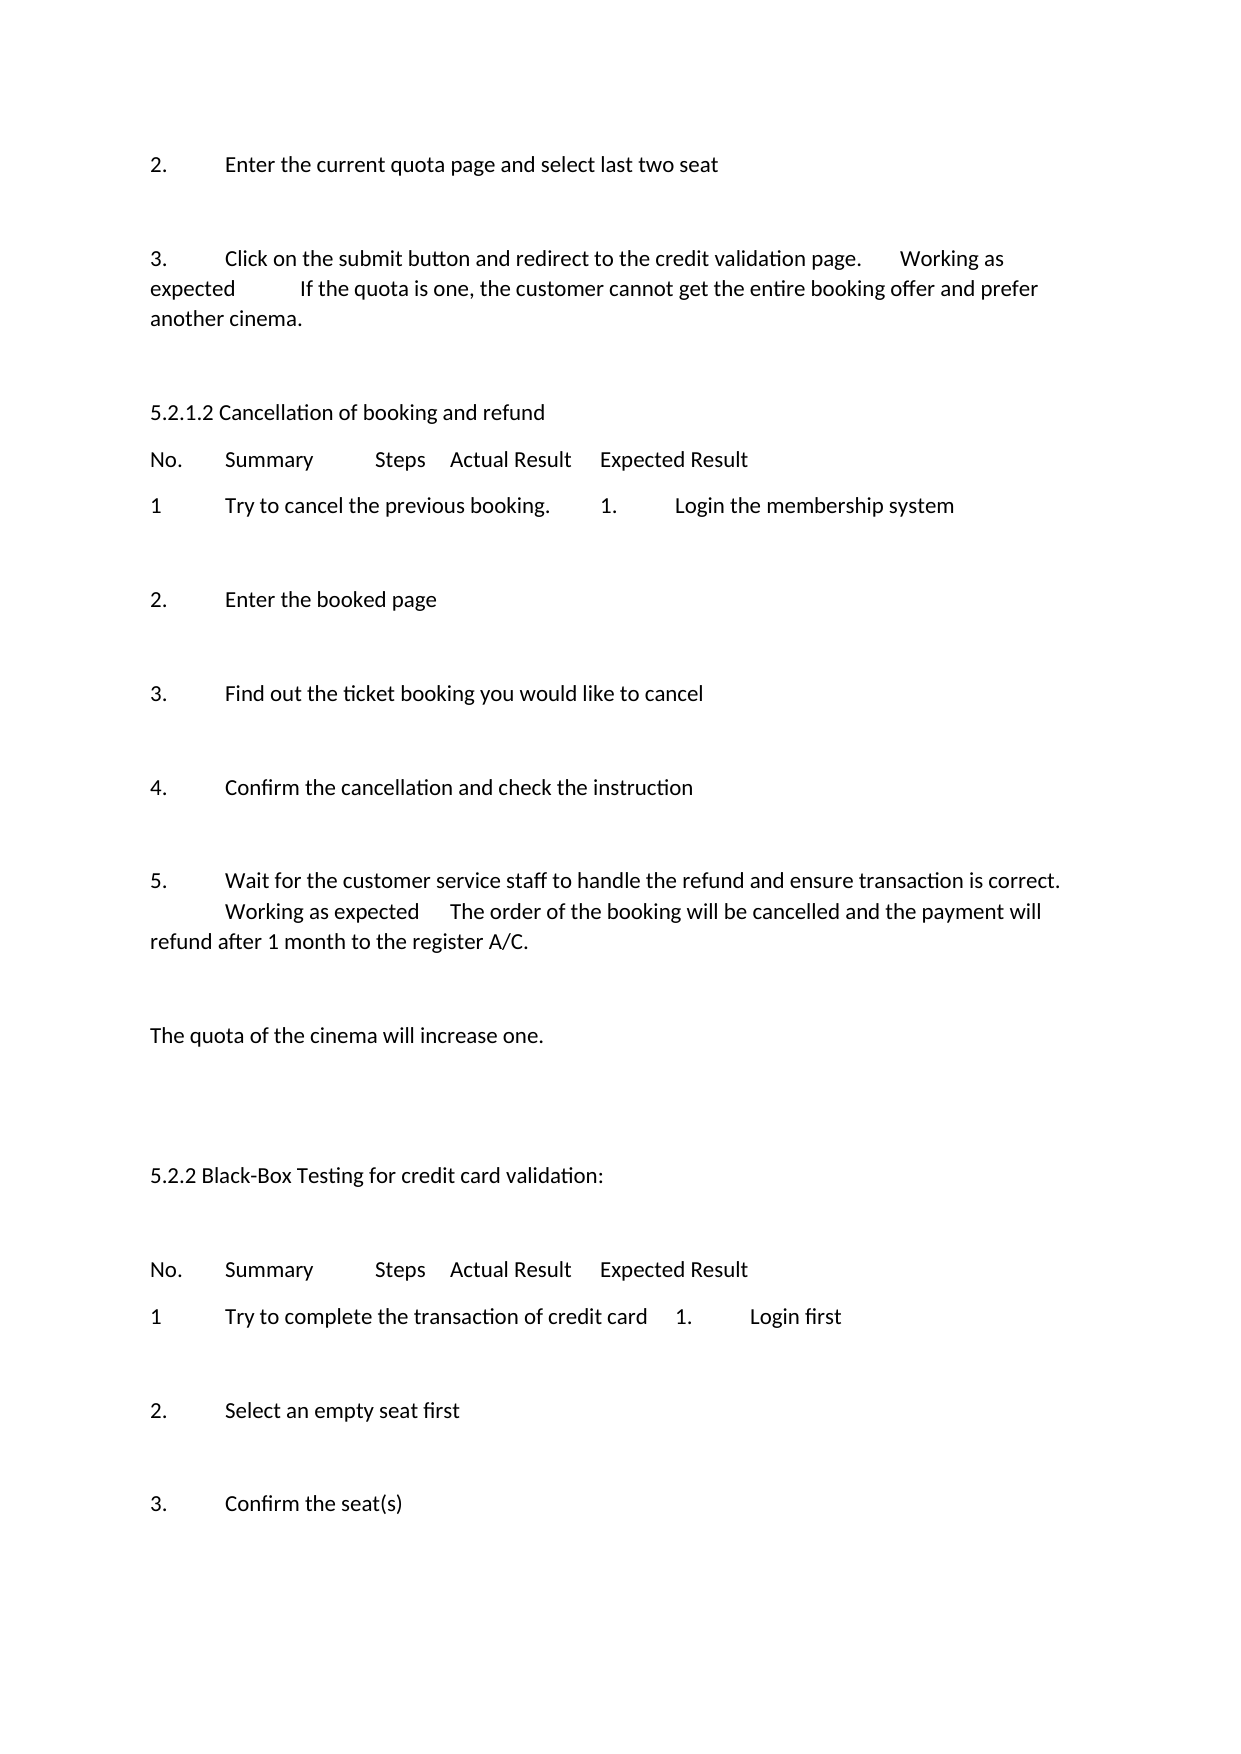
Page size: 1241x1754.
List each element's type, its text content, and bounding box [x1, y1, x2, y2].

text 5.2.2 Black-Box Testing for credit card validation: [150, 1161, 1090, 1189]
text 1 Try to cancel the previous booking. 1. Login the membership system [150, 492, 1090, 520]
text 5. Wait for the customer service staff to handle the refund and ensure transaction is correct. Working as expected The order of the booking will be cancelled and the payment will refund after 1 month to the register A/C. [150, 867, 1090, 955]
text 3. Find out the ticket booking you would like to cancel [150, 679, 1090, 707]
text 2. Enter the booked page [150, 585, 1090, 613]
text The quota of the cinema will increase one. [150, 1021, 1090, 1049]
text 2. Select an empty seat first [150, 1396, 1090, 1424]
text 4. Confirm the cancellation and check the instruction [150, 773, 1090, 801]
text 5.2.1.2 Cancellation of booking and refund [150, 398, 1090, 426]
text No. Summary Steps Actual Result Expected Result [150, 445, 1090, 473]
text 3. Click on the submit button and redirect to the credit validation page. Working as expected If the quota is one, the customer cannot get the entire booking offer and prefer another cinema. [150, 244, 1090, 332]
text 1 Try to complete the transaction of credit card 1. Login first [150, 1302, 1090, 1330]
text No. Summary Steps Actual Result Expected Result [150, 1255, 1090, 1283]
text 2. Enter the current quota page and select last two seat [150, 150, 1090, 178]
text 3. Confirm the seat(s) [150, 1489, 1090, 1518]
